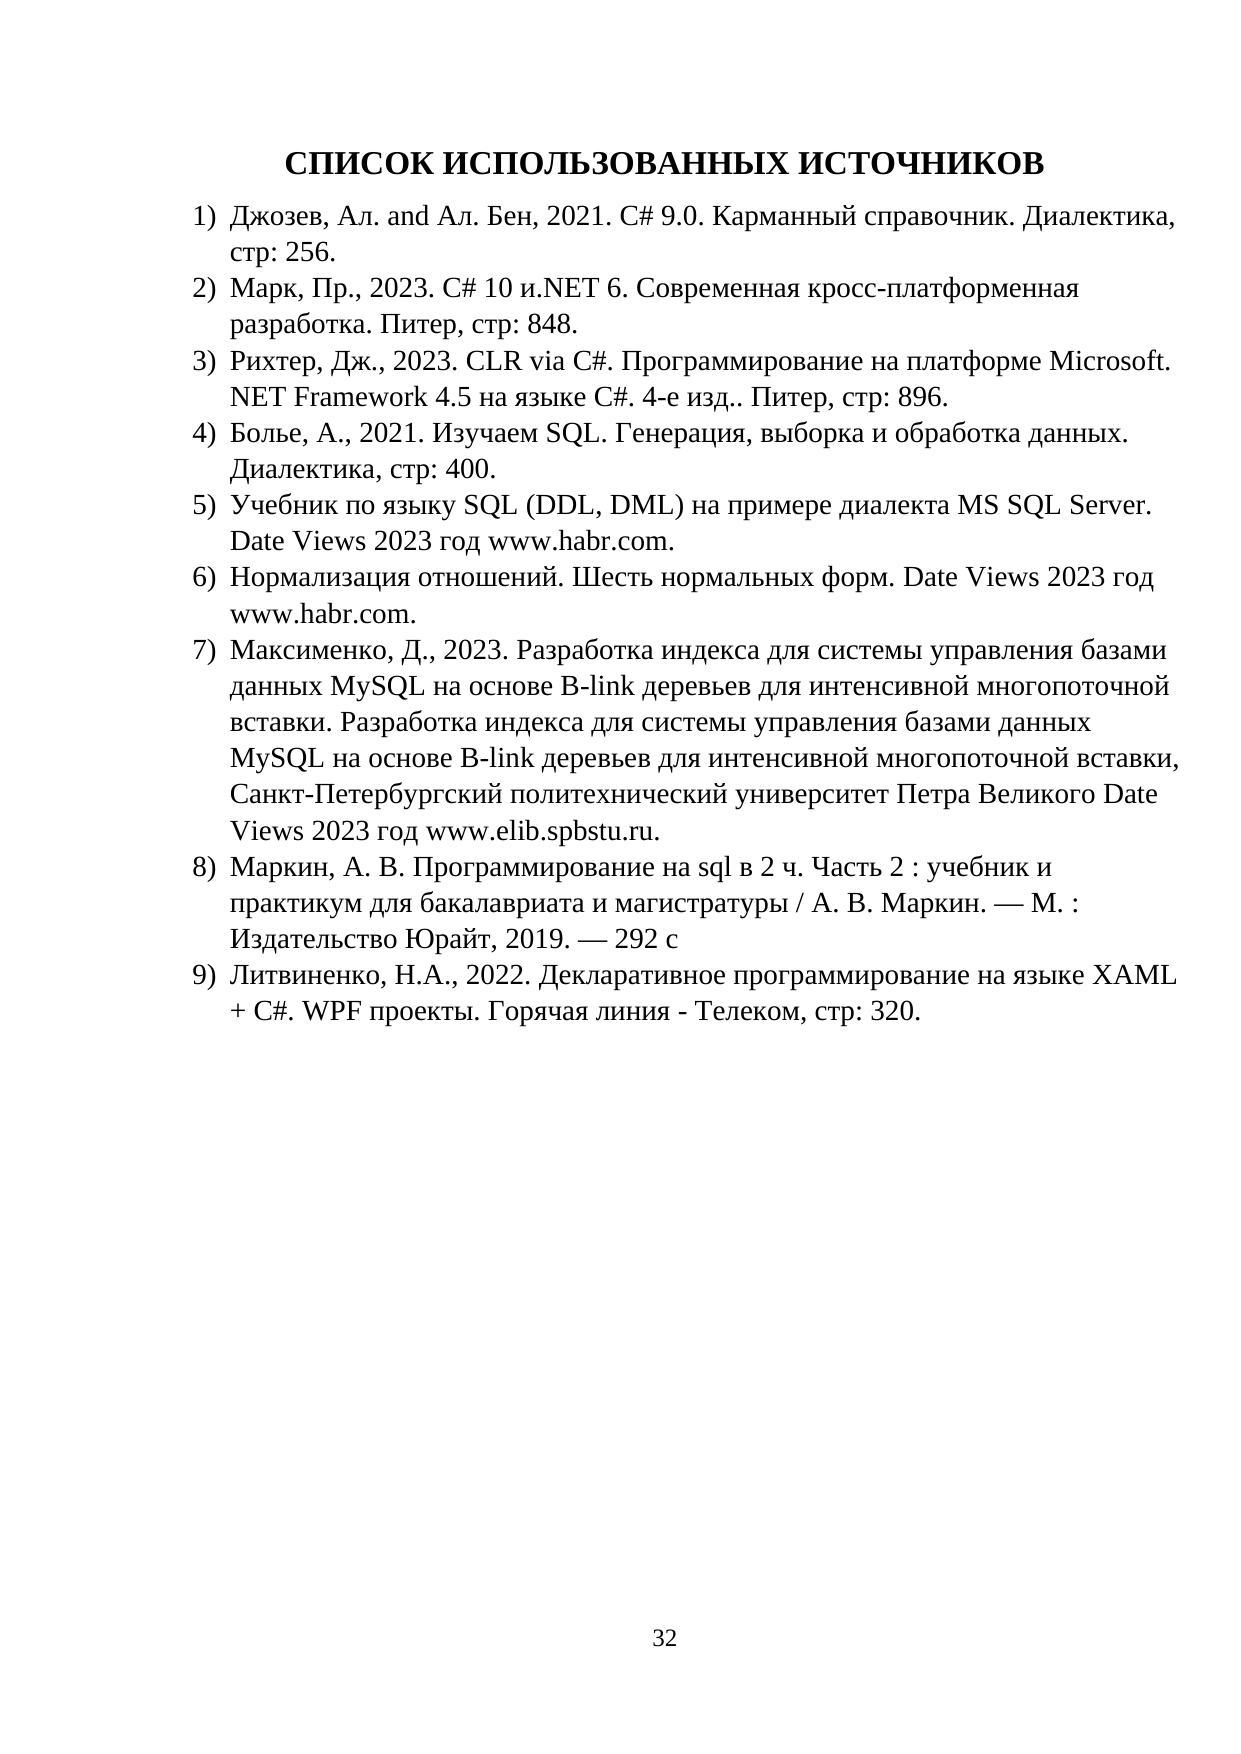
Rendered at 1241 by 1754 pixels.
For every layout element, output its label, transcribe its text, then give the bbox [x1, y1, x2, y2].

list Рихтер, Дж., 2023. CLR via C#. Программирование на платформе Microsoft. NET Framework 4.5 на языке C#. 4-е изд.. Питер, стр: 896. [192, 343, 1181, 412]
subtitle СПИСОК ИСПОЛЬЗОВАННЫХ ИСТОЧНИКОВ [148, 143, 1181, 181]
list Литвиненко, Н.А., 2022. Декларативное программирование на языке XAML + C#. WPF проекты. Горячая линия - Телеком, стр: 320. [192, 957, 1181, 1027]
list Нормализация отношений. Шесть нормальных форм. Date Views 2023 год www.habr.com. [192, 559, 1181, 629]
list Марк, Пр., 2023. C# 10 и.NET 6. Современная кросс-платформенная разработка. Питер, стр: 848. [192, 270, 1181, 340]
list Джозев, Ал. and Aл. Бен, 2021. C# 9.0. Карманный справочник. Диалектика, стр: 256. [192, 198, 1181, 268]
list Максименко, Д., 2023. Разработка индекса для системы управления базами данных MySQL на основе B-link деревьев для интенсивной многопоточной вставки. Разработка индекса для системы управления базами данных MySQL на основе B-link деревьев для интенсивной многопоточной вставки, Санкт-Петербургский политехнический университет Петра Великого Date Views 2023 год www.elib.spbstu.ru. [192, 632, 1181, 846]
list Маркин, А. В. Программирование на sql в 2 ч. Часть 2 : учебник и практикум для бакалавриата и магистратуры / А. В. Маркин. — М. : Издательство Юрайт, 2019. — 292 с [192, 849, 1181, 954]
list Учебник по языку SQL (DDL, DML) на примере диалекта MS SQL Server. Date Views 2023 год www.habr.com. [192, 487, 1181, 557]
list Болье, А., 2021. Изучаем SQL. Генерация, выборка и обработка данных. Диалектика, стр: 400. [192, 415, 1181, 485]
